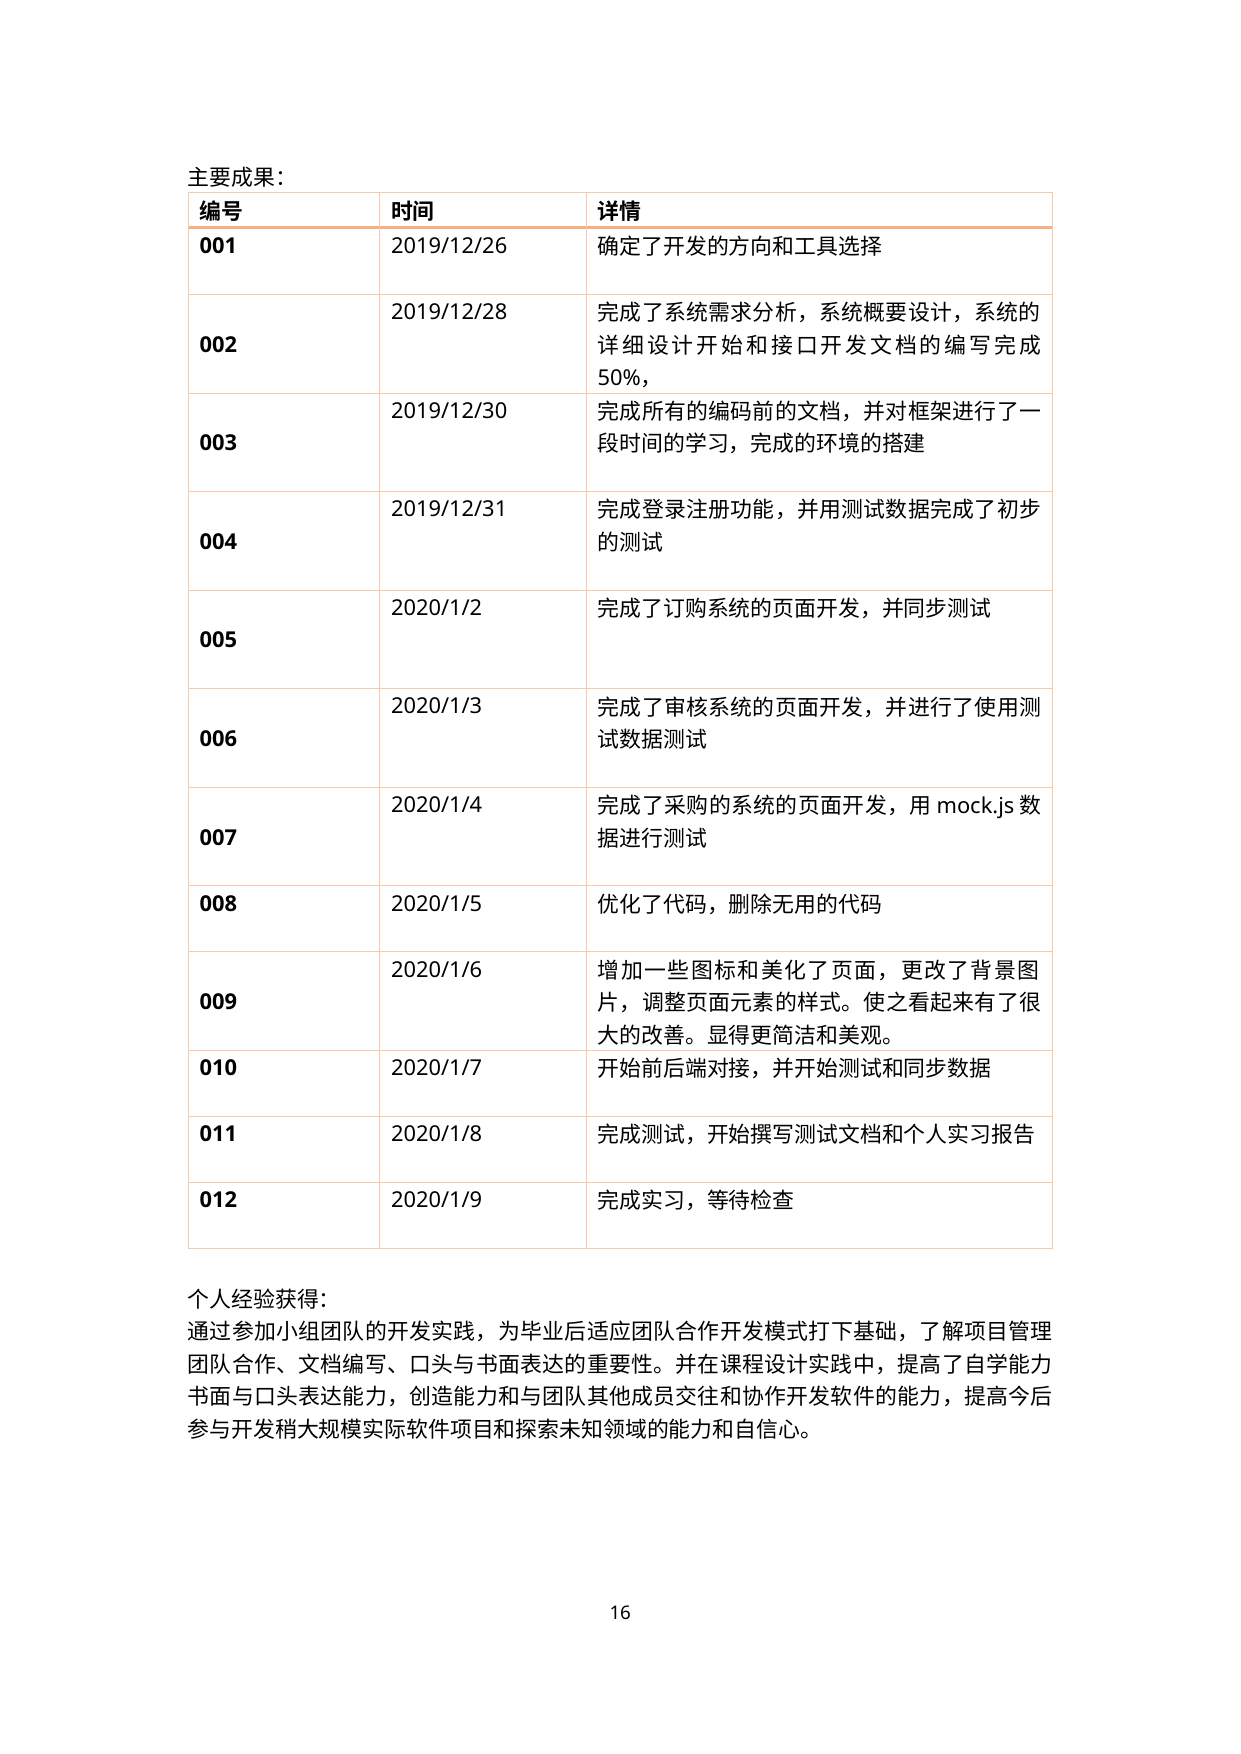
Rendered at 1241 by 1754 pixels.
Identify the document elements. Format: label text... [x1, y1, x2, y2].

table_cell 006 [189, 689, 379, 787]
table_header 详情 [587, 193, 1052, 226]
table_cell 完成了系统需求分析，系统概要设计，系统的详细设计开始和接口开发文档的编写完成50%， [587, 295, 1052, 392]
table_cell 005 [189, 591, 379, 688]
table_cell 2020/1/5 [380, 886, 586, 951]
table_cell 优化了代码，删除无用的代码 [587, 886, 1052, 951]
table_cell 2020/1/4 [380, 788, 586, 885]
table_cell 完成了订购系统的页面开发，并同步测试 [587, 591, 1052, 688]
table_cell 2019/12/30 [380, 394, 586, 491]
table_cell 完成实习，等待检查 [587, 1183, 1052, 1248]
text 主要成果： [187, 160, 1053, 192]
table_cell 2020/1/8 [380, 1117, 586, 1182]
table_cell 2020/1/7 [380, 1051, 586, 1116]
table_cell 完成了采购的系统的页面开发，用mock.js数据进行测试 [587, 788, 1052, 885]
table_cell 完成了审核系统的页面开发，并进行了使用测试数据测试 [587, 689, 1052, 787]
table_cell 2020/1/9 [380, 1183, 586, 1248]
table_cell 010 [189, 1051, 379, 1116]
table_cell 009 [189, 952, 379, 1050]
table_cell 001 [189, 229, 379, 294]
table_cell 完成测试，开始撰写测试文档和个人实习报告 [587, 1117, 1052, 1182]
table_cell 完成所有的编码前的文档，并对框架进行了一段时间的学习，完成的环境的搭建 [587, 394, 1052, 491]
table_cell 2020/1/2 [380, 591, 586, 688]
table_header 时间 [380, 193, 586, 226]
table_cell 2020/1/3 [380, 689, 586, 787]
table_cell 002 [189, 295, 379, 392]
table_cell 2019/12/26 [380, 229, 586, 294]
table_cell 012 [189, 1183, 379, 1248]
table_cell 003 [189, 394, 379, 491]
table_cell 007 [189, 788, 379, 885]
table_cell 008 [189, 886, 379, 951]
table_cell 增加一些图标和美化了页面，更改了背景图片，调整页面元素的样式。使之看起来有了很大的改善。显得更简洁和美观。 [587, 952, 1052, 1050]
table_cell 2019/12/31 [380, 492, 586, 589]
table_cell 确定了开发的方向和工具选择 [587, 229, 1052, 294]
table_cell 开始前后端对接，并开始测试和同步数据 [587, 1051, 1052, 1116]
text 通过参加小组团队的开发实践，为毕业后适应团队合作开发模式打下基础，了解项目管理、团队合作、文档编写、口头与书面表达的重要性。并在课程设计实践中，提高了自学能力，书面与口头表达能力，创造能力和与团队其他成员交往和协作开发软件的能力，提高今后参与开发稍大规模实际软件项目和探索未知领域的能力和自信心。 [187, 1314, 1053, 1444]
table_cell 2019/12/28 [380, 295, 586, 392]
table_cell 完成登录注册功能，并用测试数据完成了初步的测试 [587, 492, 1052, 589]
table_cell 011 [189, 1117, 379, 1182]
table_header 编号 [189, 193, 379, 226]
text 个人经验获得： [187, 1281, 1053, 1314]
table_cell 2020/1/6 [380, 952, 586, 1050]
table_cell 004 [189, 492, 379, 589]
